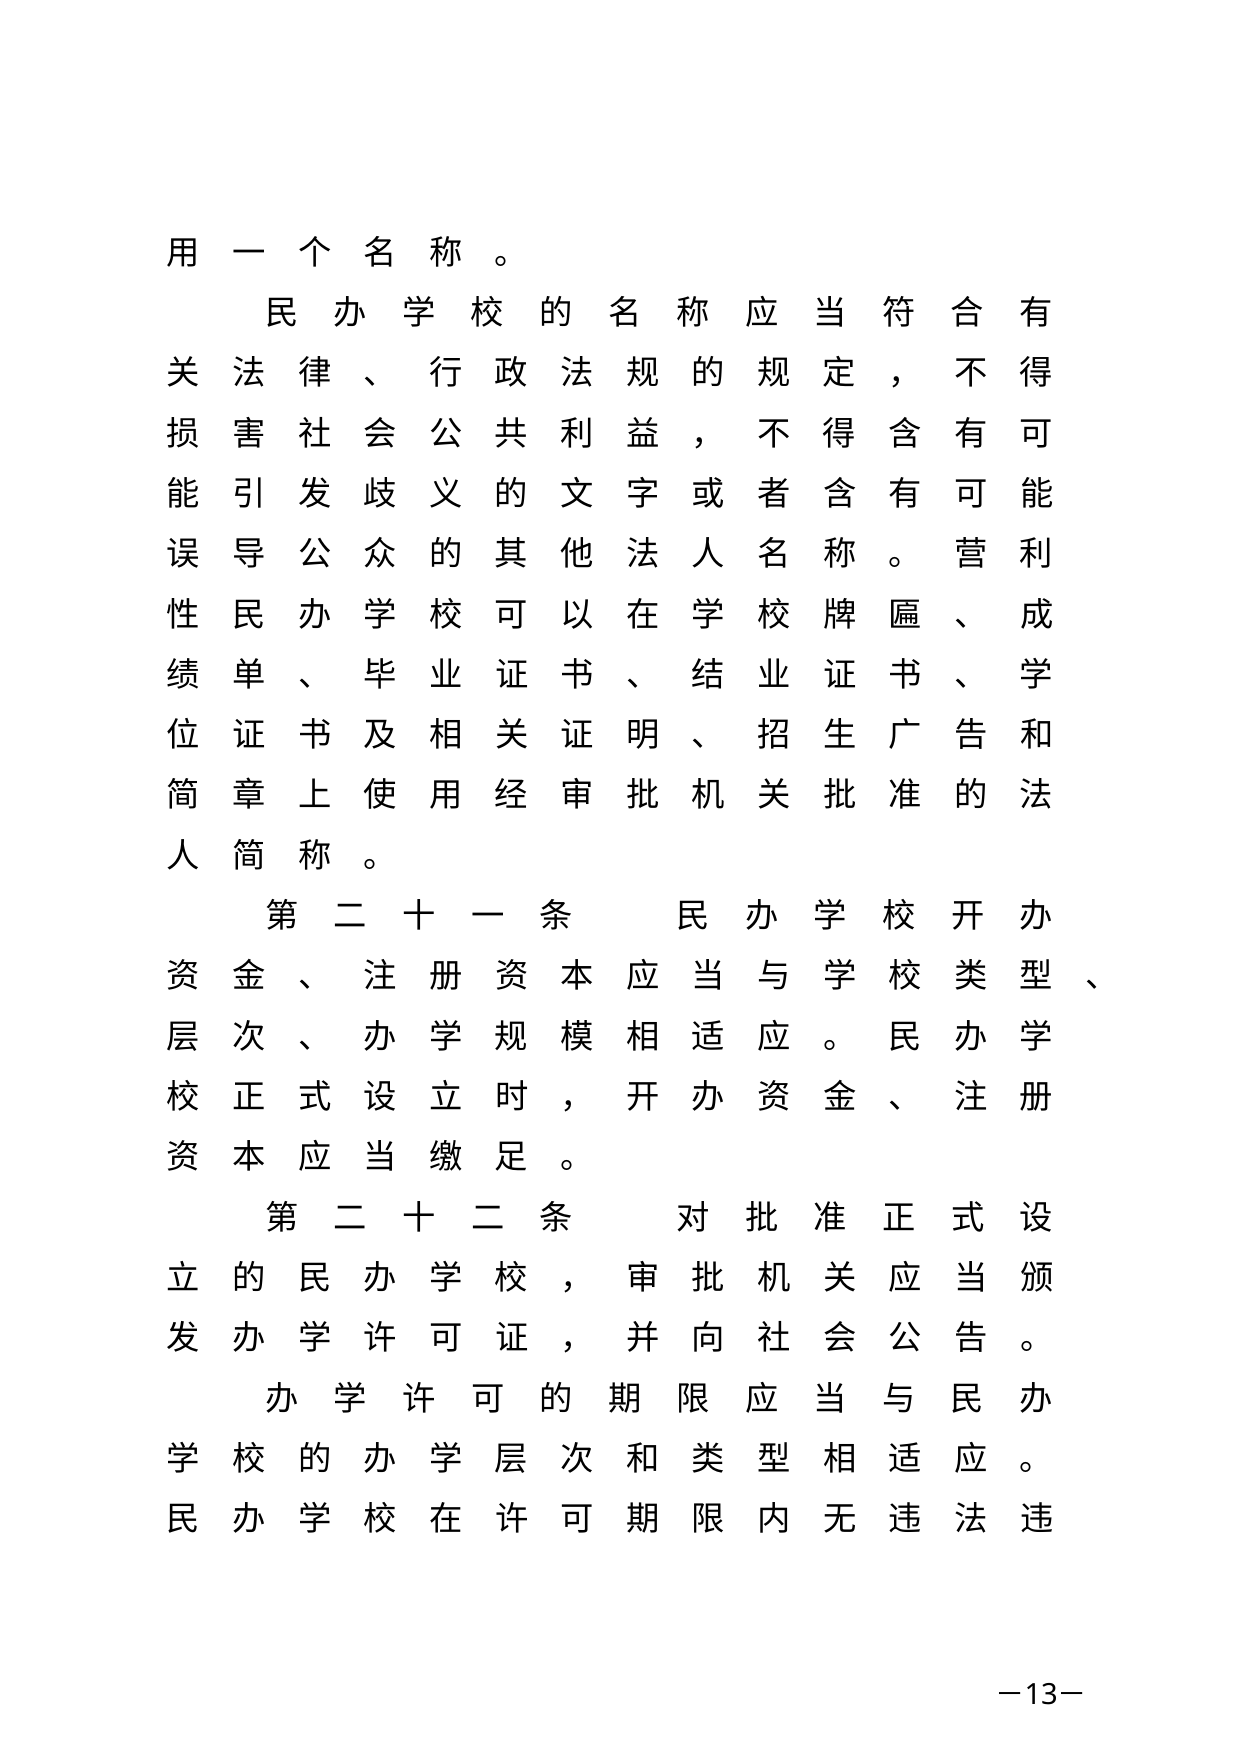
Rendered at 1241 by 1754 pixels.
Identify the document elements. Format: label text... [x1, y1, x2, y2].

text 第二十条 民办学校只能使用一个名称。 [167, 219, 1085, 280]
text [167, 1365, 1085, 1546]
text 第二十二条 对批准正式设立的民办学校，审批机关应当颁发办学许可证，并向社会公告。 [167, 1184, 1085, 1365]
text 第二十一条 民办学校开办资金、注册资本应当与学校类型、层次、办学规模相适应。民办学校正式设立时，开办资金、注册资本应当缴足。 [167, 883, 1085, 1184]
text 民办学校的名称应当符合有关法律、行政法规的规定，不得损害社会公共利益，不得含有可能引发歧义的文字或者含有可能误导公众的其他法人名称。营利性民办学校可以在学校牌匾、成绩单、毕业证书、结业证书、学位证书及相关证明、招生广告和简章上使用经审批机关批准的法人简称。 [167, 280, 1085, 883]
